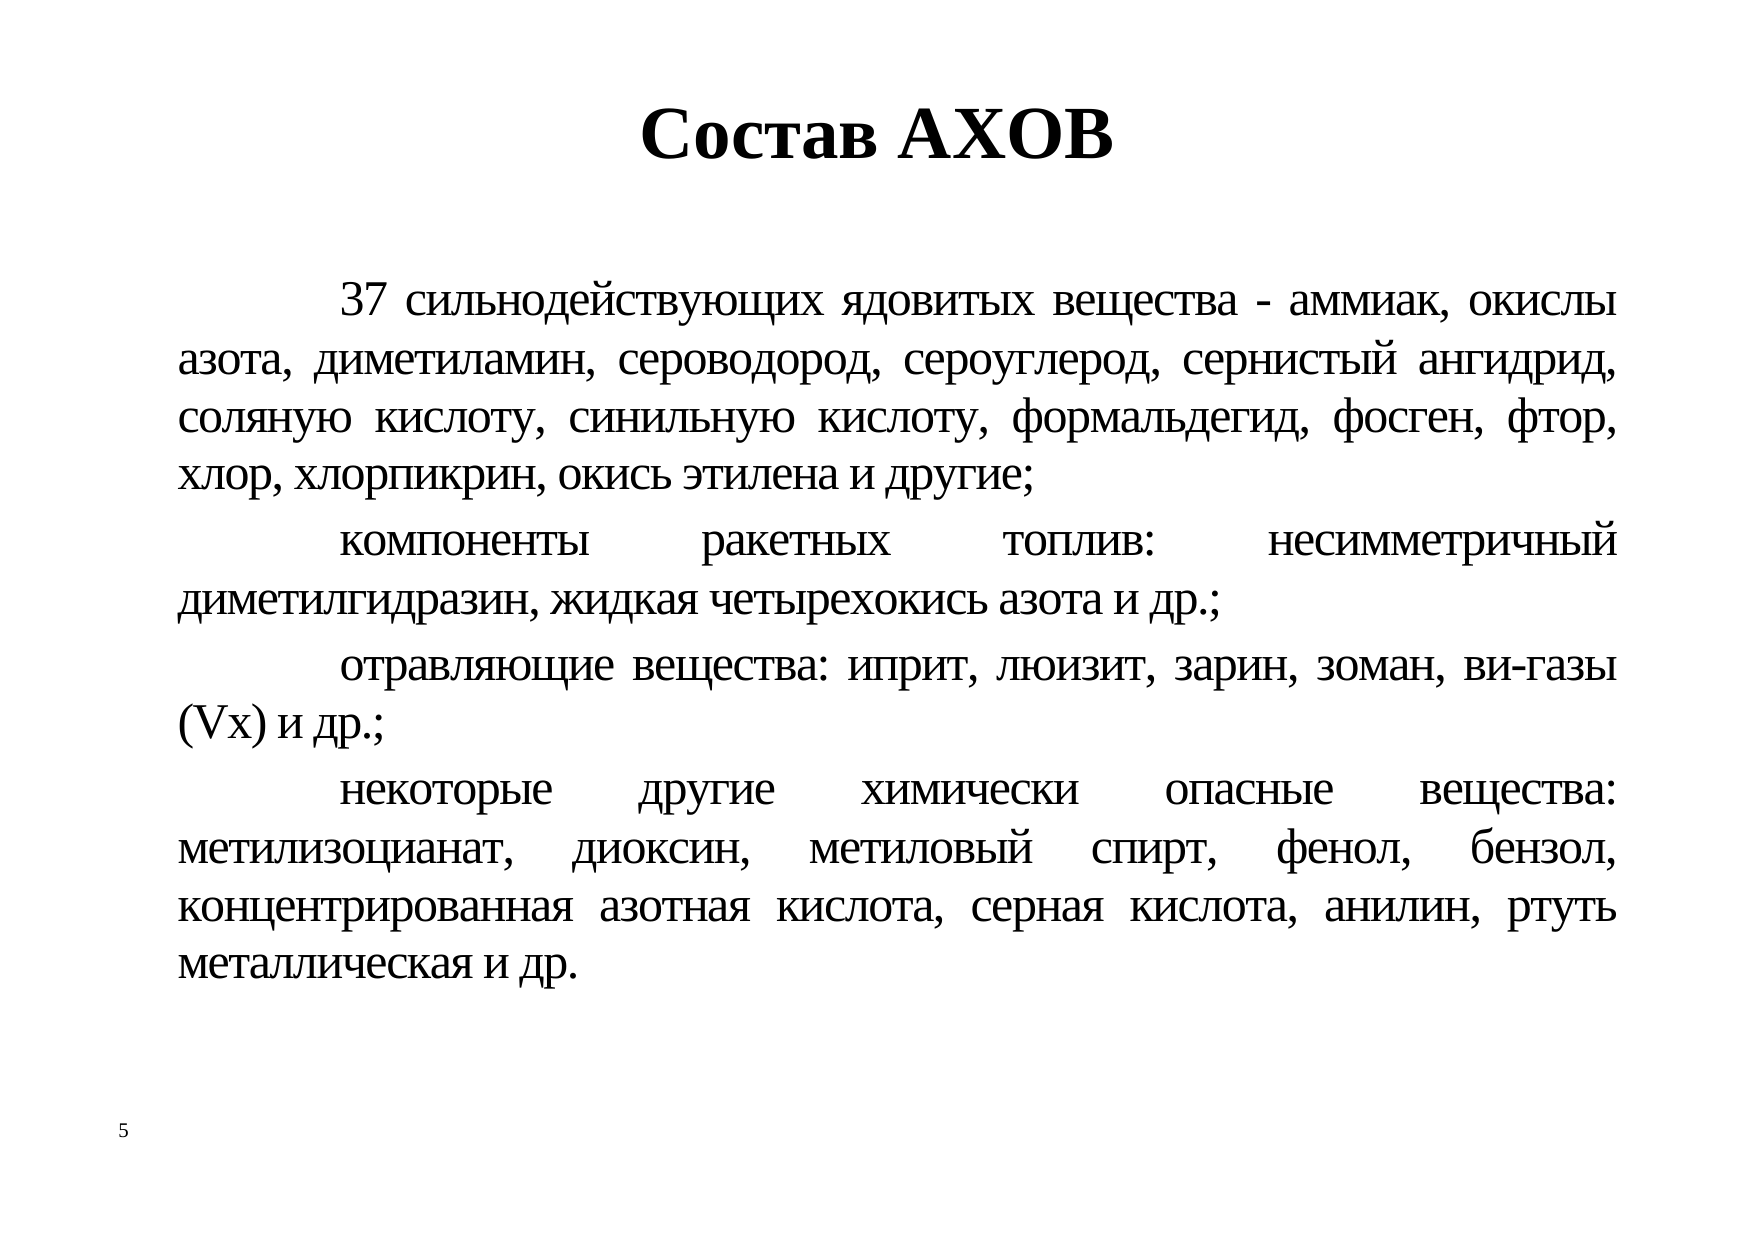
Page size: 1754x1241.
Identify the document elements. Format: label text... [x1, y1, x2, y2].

list 37 сильнодействующих ядовитых вещества - аммиак, окислы азота, диметиламин, сероводород, сероуглерод, сернистый ангидрид, соляную кислоту, синильную кислоту, формальдегид, фосген, фтор, хлор, хлорпикрин, окись этилена и другие; [177, 261, 1618, 501]
list отравляющие вещества: иприт, люизит, зарин, зоман, ви-газы (Vx) и др.; [177, 625, 1618, 750]
text Состав АХОВ [118, 88, 1636, 175]
list некоторые другие химически опасные вещества: метилизоцианат, диоксин, метиловый спирт, фенол, бензол, концентрированная азотная кислота, серная кислота, анилин, ртуть металлическая и др. [177, 750, 1618, 989]
list компоненты ракетных топлив: несимметричный диметилгидразин, жидкая четырехокись азота и др.; [177, 501, 1618, 625]
